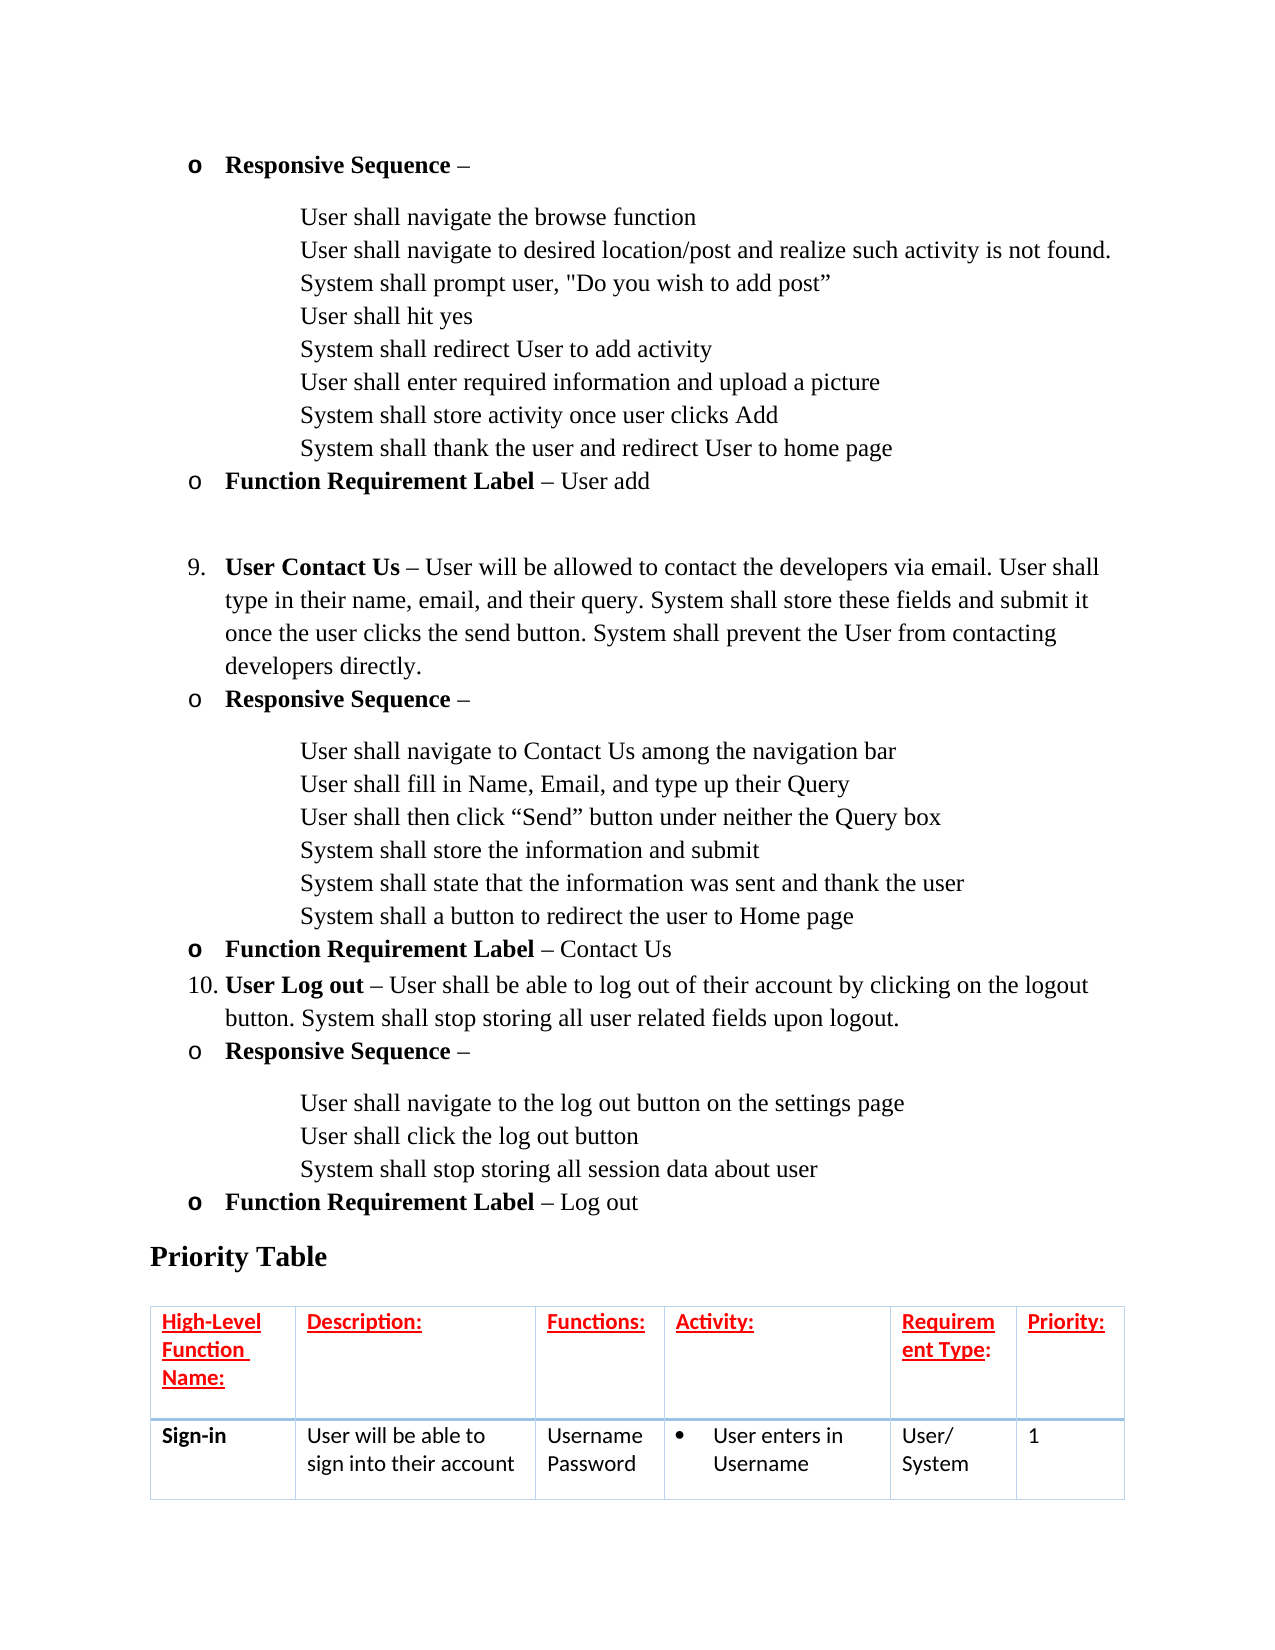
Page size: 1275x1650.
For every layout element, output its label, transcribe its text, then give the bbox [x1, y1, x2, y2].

list Function Requirement Label – User add [187, 466, 1125, 497]
list User Contact Us – User will be allowed to contact the developers via email. User shall type in their name, email, and their query. System shall store these fields and submit it once the user clicks the send button. System shall prevent the User from contacting developers directly. [187, 552, 1125, 680]
text User shall navigate the browse function [300, 202, 1125, 231]
text User shall enter required information and upload a picture [300, 367, 1125, 396]
table_cell 1 [1017, 1421, 1124, 1499]
table_cell Sign-in [151, 1421, 295, 1499]
text User shall then click “Send” button under neither the Query box [300, 802, 1125, 831]
table_cell User/System [891, 1421, 1016, 1499]
text System shall store the information and submit [300, 835, 1125, 864]
table_header Requirement Type: [891, 1307, 1016, 1418]
text System shall thank the user and redirect User to home page [300, 433, 1125, 462]
list Responsive Sequence – [187, 684, 1125, 715]
list Function Requirement Label – Contact Us [187, 934, 1125, 965]
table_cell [296, 1421, 535, 1499]
list User Log out – User shall be able to log out of their account by clicking on the logout button. System shall stop storing all user related fields upon logout. [187, 970, 1125, 1032]
list Function Requirement Label – Log out [187, 1187, 1125, 1218]
table_header Description: [296, 1307, 535, 1418]
text System shall store activity once user clicks Add [300, 400, 1125, 429]
text System shall stop storing all session data about user [300, 1154, 1125, 1183]
table_header High-Level Function Name: [151, 1307, 295, 1418]
text System shall redirect User to add activity [300, 334, 1125, 363]
list Responsive Sequence – [187, 1036, 1125, 1067]
table_header Priority: [1017, 1307, 1124, 1418]
table_header Functions: [536, 1307, 664, 1418]
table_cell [665, 1421, 890, 1499]
list Responsive Sequence – [187, 150, 1125, 181]
table_header Activity: [665, 1307, 890, 1418]
table_cell Username Password [536, 1421, 664, 1499]
text User shall navigate to the log out button on the settings page [300, 1088, 1125, 1117]
text User shall navigate to desired location/post and realize such activity is not found. [300, 235, 1125, 264]
text User shall click the log out button [300, 1121, 1125, 1150]
subtitle Priority Table [150, 1239, 1125, 1273]
text System shall a button to redirect the user to Home page [300, 901, 1125, 930]
text System shall state that the information was sent and thank the user [300, 868, 1125, 897]
text System shall prompt user, "Do you wish to add post” [300, 268, 1125, 297]
text User shall fill in Name, Email, and type up their Query [300, 769, 1125, 798]
text User shall navigate to Contact Us among the navigation bar [300, 736, 1125, 765]
text User shall hit yes [300, 301, 1125, 330]
